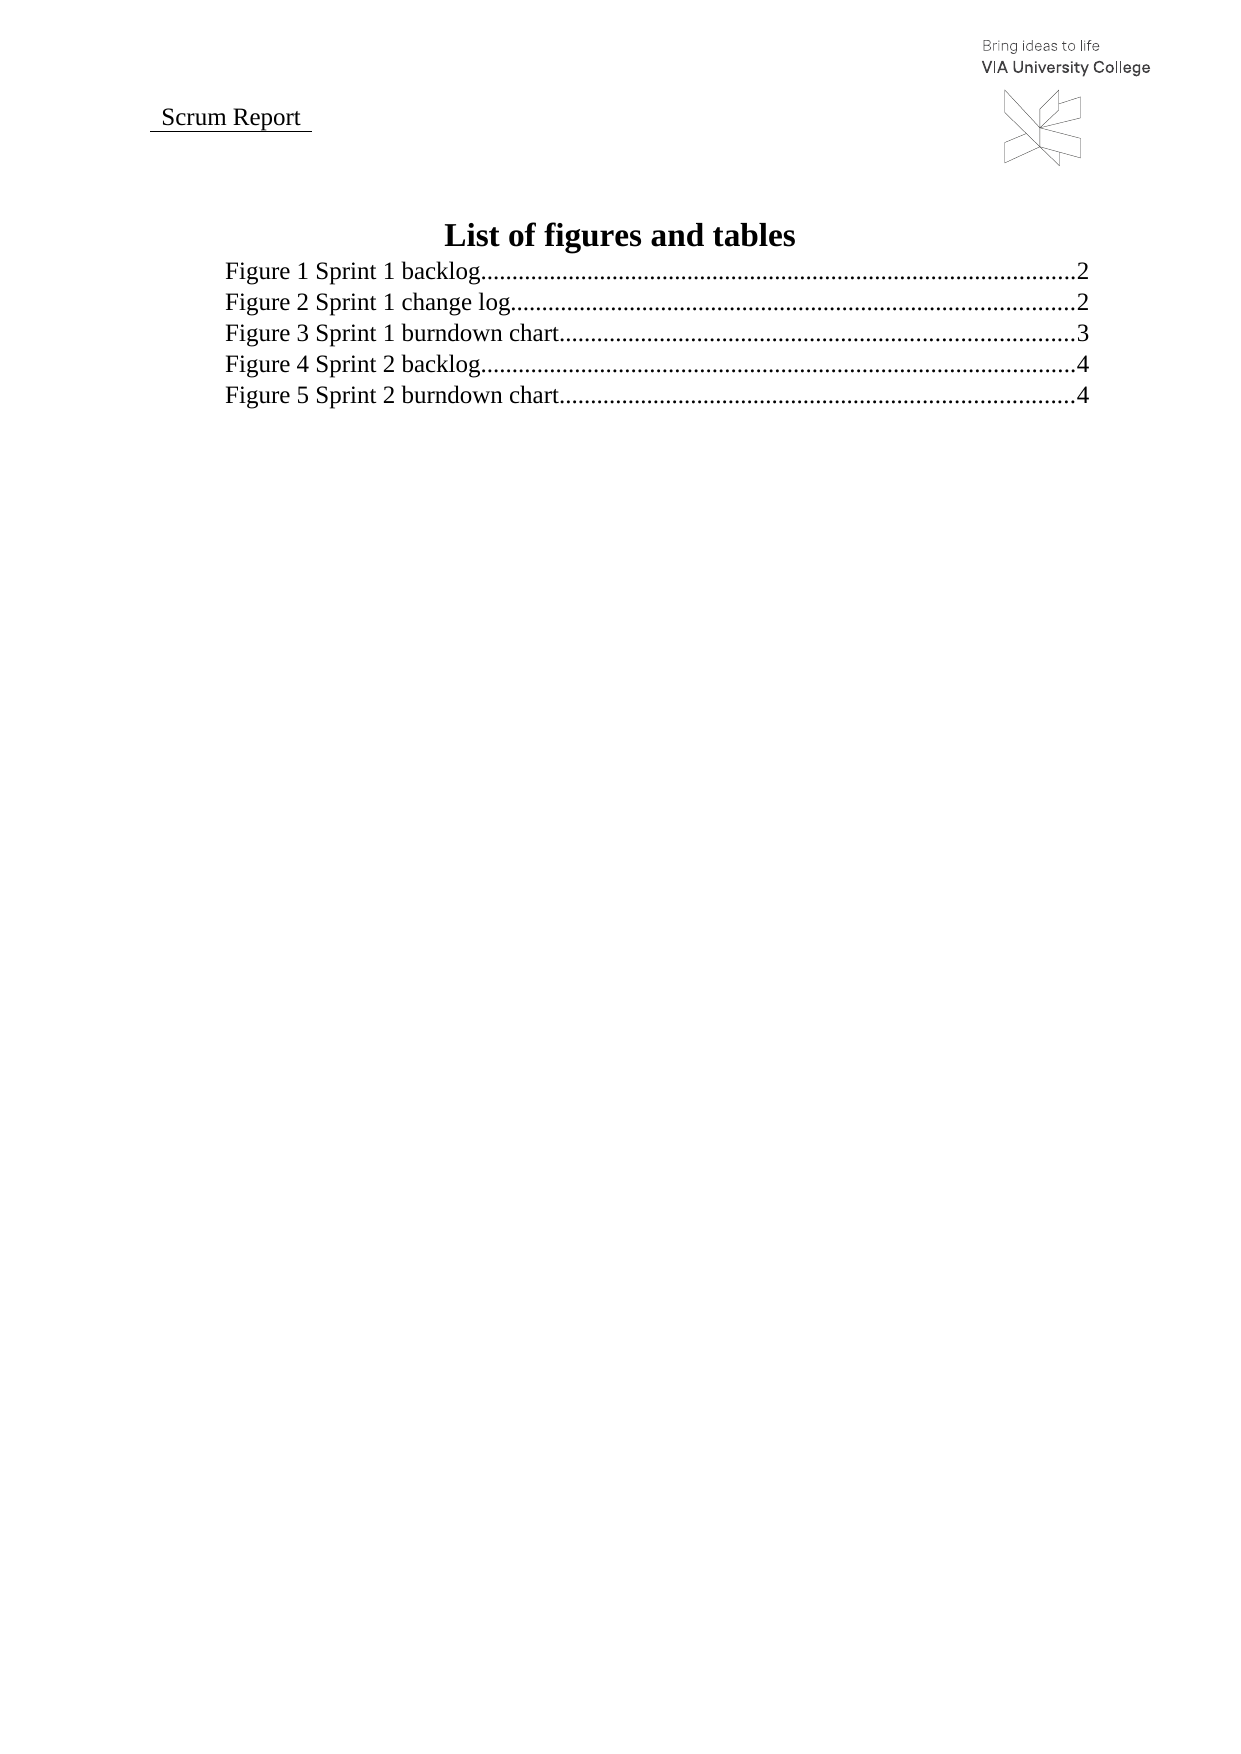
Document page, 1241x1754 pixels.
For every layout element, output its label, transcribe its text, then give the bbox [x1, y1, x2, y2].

subtitle List of figures and tables [150, 215, 1090, 253]
text Figure 1 Sprint 1 backlog 2 [150, 256, 1090, 285]
text Figure 4 Sprint 2 backlog 4 [150, 349, 1090, 378]
text Figure 2 Sprint 1 change log 2 [150, 287, 1090, 316]
text Figure 3 Sprint 1 burndown chart 3 [150, 318, 1090, 347]
text Figure 5 Sprint 2 burndown chart 4 [150, 380, 1090, 409]
